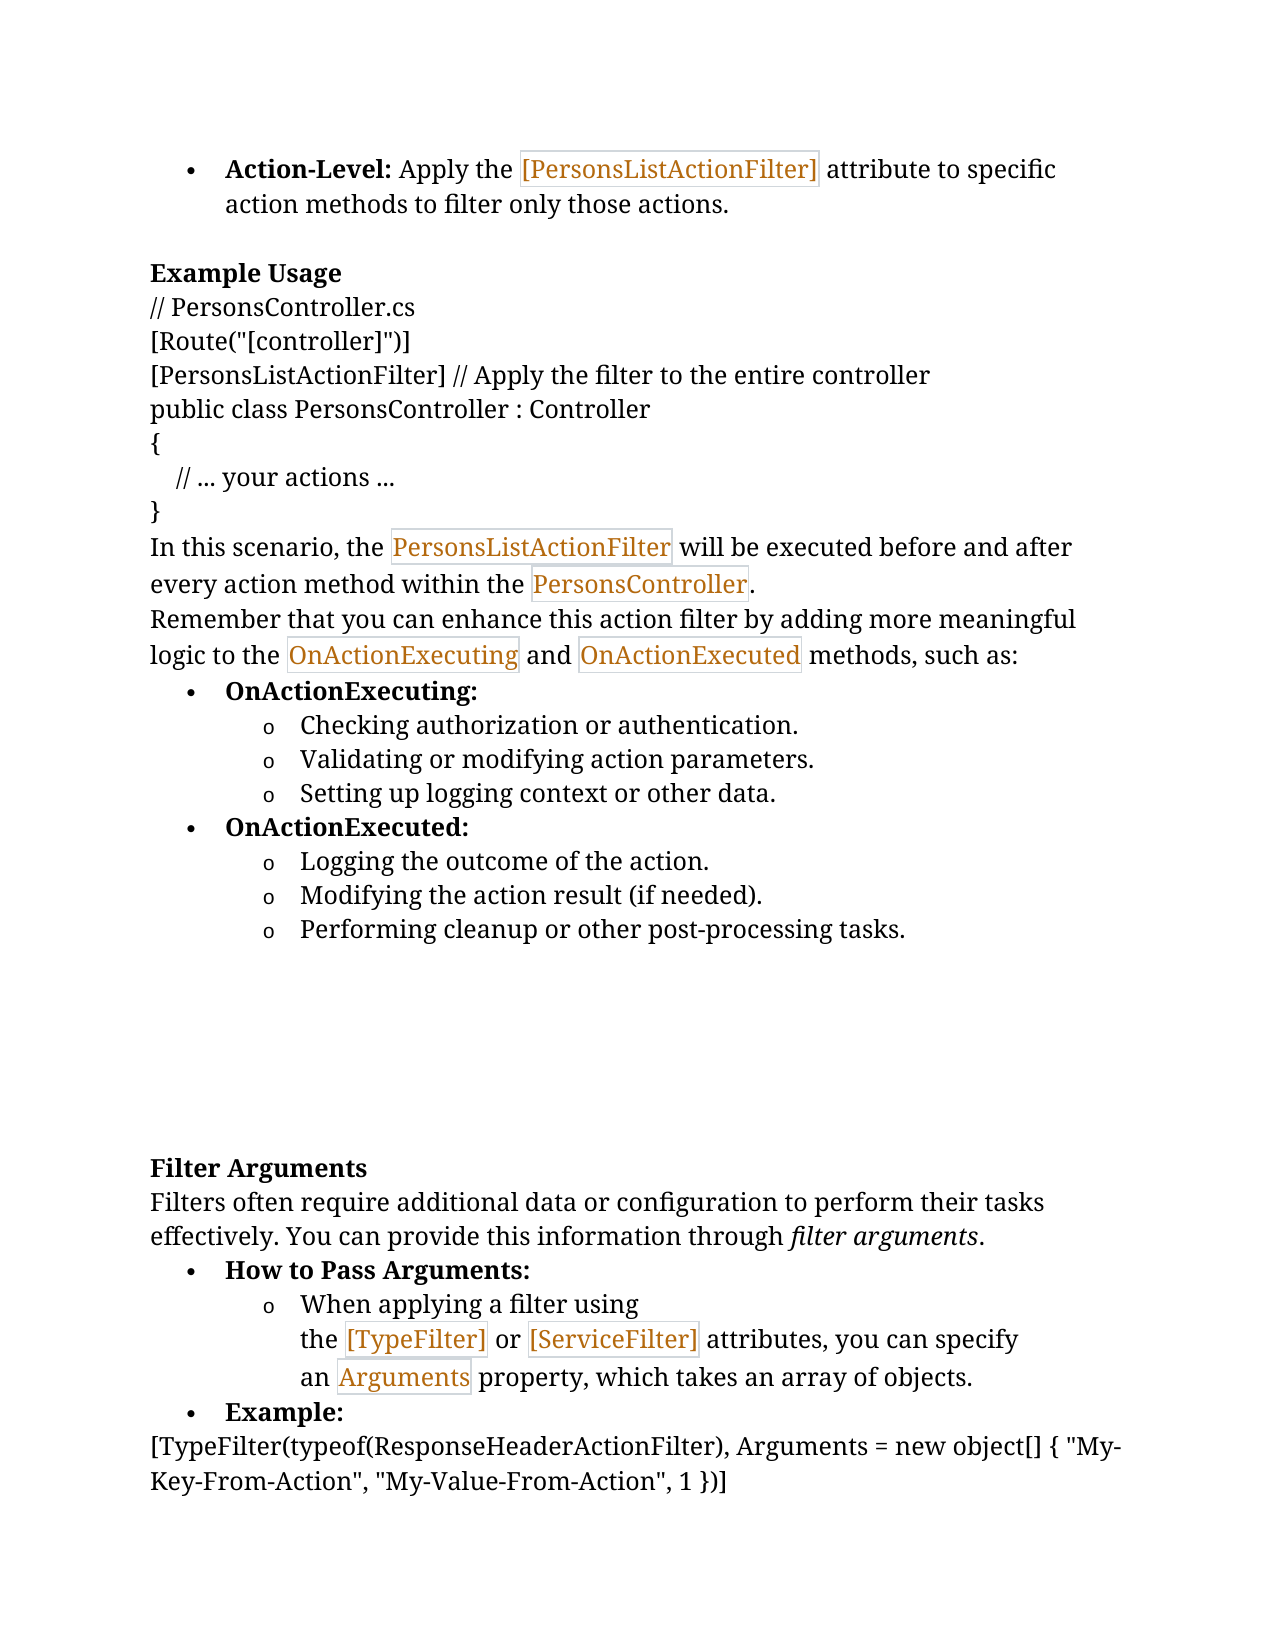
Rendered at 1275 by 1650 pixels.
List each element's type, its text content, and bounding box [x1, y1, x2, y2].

list Checking authorization or authentication. [262, 707, 1125, 742]
text In this scenario, the PersonsListActionFilter will be executed before and after every action method within the PersonsController. [150, 528, 531, 602]
list OnActionExecuting: [187, 673, 1125, 707]
text } [150, 494, 1125, 528]
list Logging the outcome of the action. [262, 844, 1125, 878]
text public class PersonsController : Controller [150, 392, 1125, 426]
text // PersonsController.cs [150, 289, 1125, 323]
text [Route("[controller]")] [150, 323, 1125, 357]
text In this scenario, the PersonsListActionFilter will be executed before and after every action method within the PersonsController. [673, 528, 1125, 602]
text [TypeFilter(typeof(ResponseHeaderActionFilter), Arguments = new object[] { "My-Key-From-Action", "My-Value-From-Action", 1 })] [150, 1429, 1125, 1497]
text // ... your actions ... [150, 460, 1125, 494]
list Setting up logging context or other data. [262, 776, 1125, 810]
list When applying a filter using the [TypeFilter] or [ServiceFilter] attributes, you can specify an Arguments property, which takes an array of objects. [262, 1287, 1125, 1395]
list Action-Level: Apply the [PersonsListActionFilter] attribute to specific action methods to filter only those actions. [187, 150, 1125, 221]
list Example: [187, 1395, 1125, 1429]
list Performing cleanup or other post-processing tasks. [262, 912, 1125, 946]
text { [150, 426, 1125, 460]
list Modifying the action result (if needed). [262, 878, 1125, 912]
text Example Usage [150, 255, 1125, 289]
list Validating or modifying action parameters. [262, 742, 1125, 776]
text Filter Arguments [150, 1150, 1125, 1184]
list How to Pass Arguments: [187, 1252, 1125, 1287]
text Remember that you can enhance this action filter by adding more meaningful logic to the OnActionExecuting and OnActionExecuted methods, such as: [150, 602, 1125, 673]
text Filters often require additional data or configuration to perform their tasks effectively. You can provide this information through filter arguments. [150, 1184, 1125, 1252]
list OnActionExecuted: [187, 810, 1125, 844]
text [PersonsListActionFilter] // Apply the filter to the entire controller [150, 357, 1125, 392]
